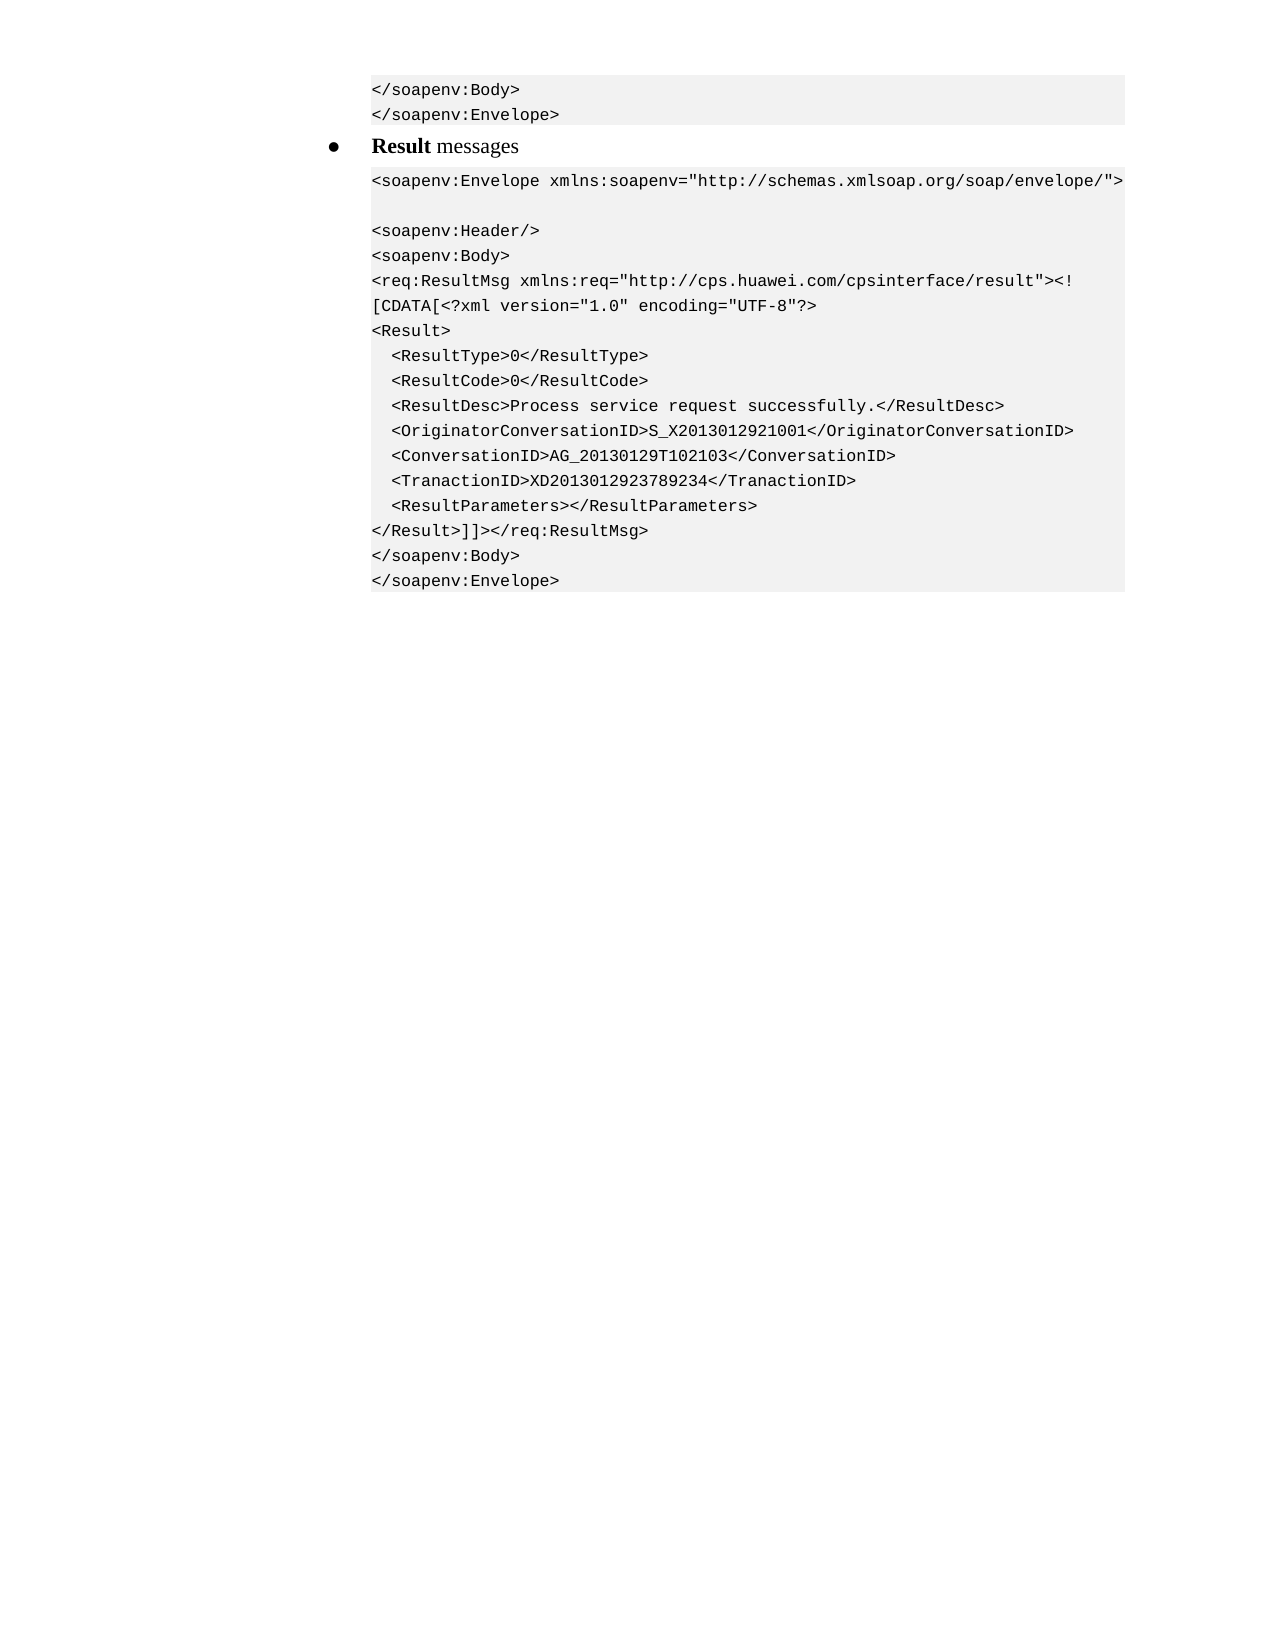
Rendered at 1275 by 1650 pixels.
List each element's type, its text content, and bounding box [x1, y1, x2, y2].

list <soapenv:Envelope xmlns:soapenv="http://schemas.xmlsoap.org/soap/envelope/"> <soapenv:Header/> <soapenv:Body> <req:ResultMsg xmlns:req="http://cps.huawei.com/cpsinterface/result"><![CDATA[<?xml version="1.0" encoding="UTF-8"?> [371, 167, 1125, 317]
list Result messages [327, 133, 1125, 158]
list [371, 75, 1125, 125]
list <Result> <ResultType>0</ResultType> <ResultCode>0</ResultCode> <ResultDesc>Process service request successfully.</ResultDesc> <OriginatorConversationID>S_X2013012921001</OriginatorConversationID> <ConversationID>AG_20130129T102103</ConversationID> <TranactionID>XD2013012923789234</TranactionID> <ResultParameters></ResultParameters> </Result>]]></req:ResultMsg> </soapenv:Body> </soapenv:Envelope> [371, 317, 1125, 592]
